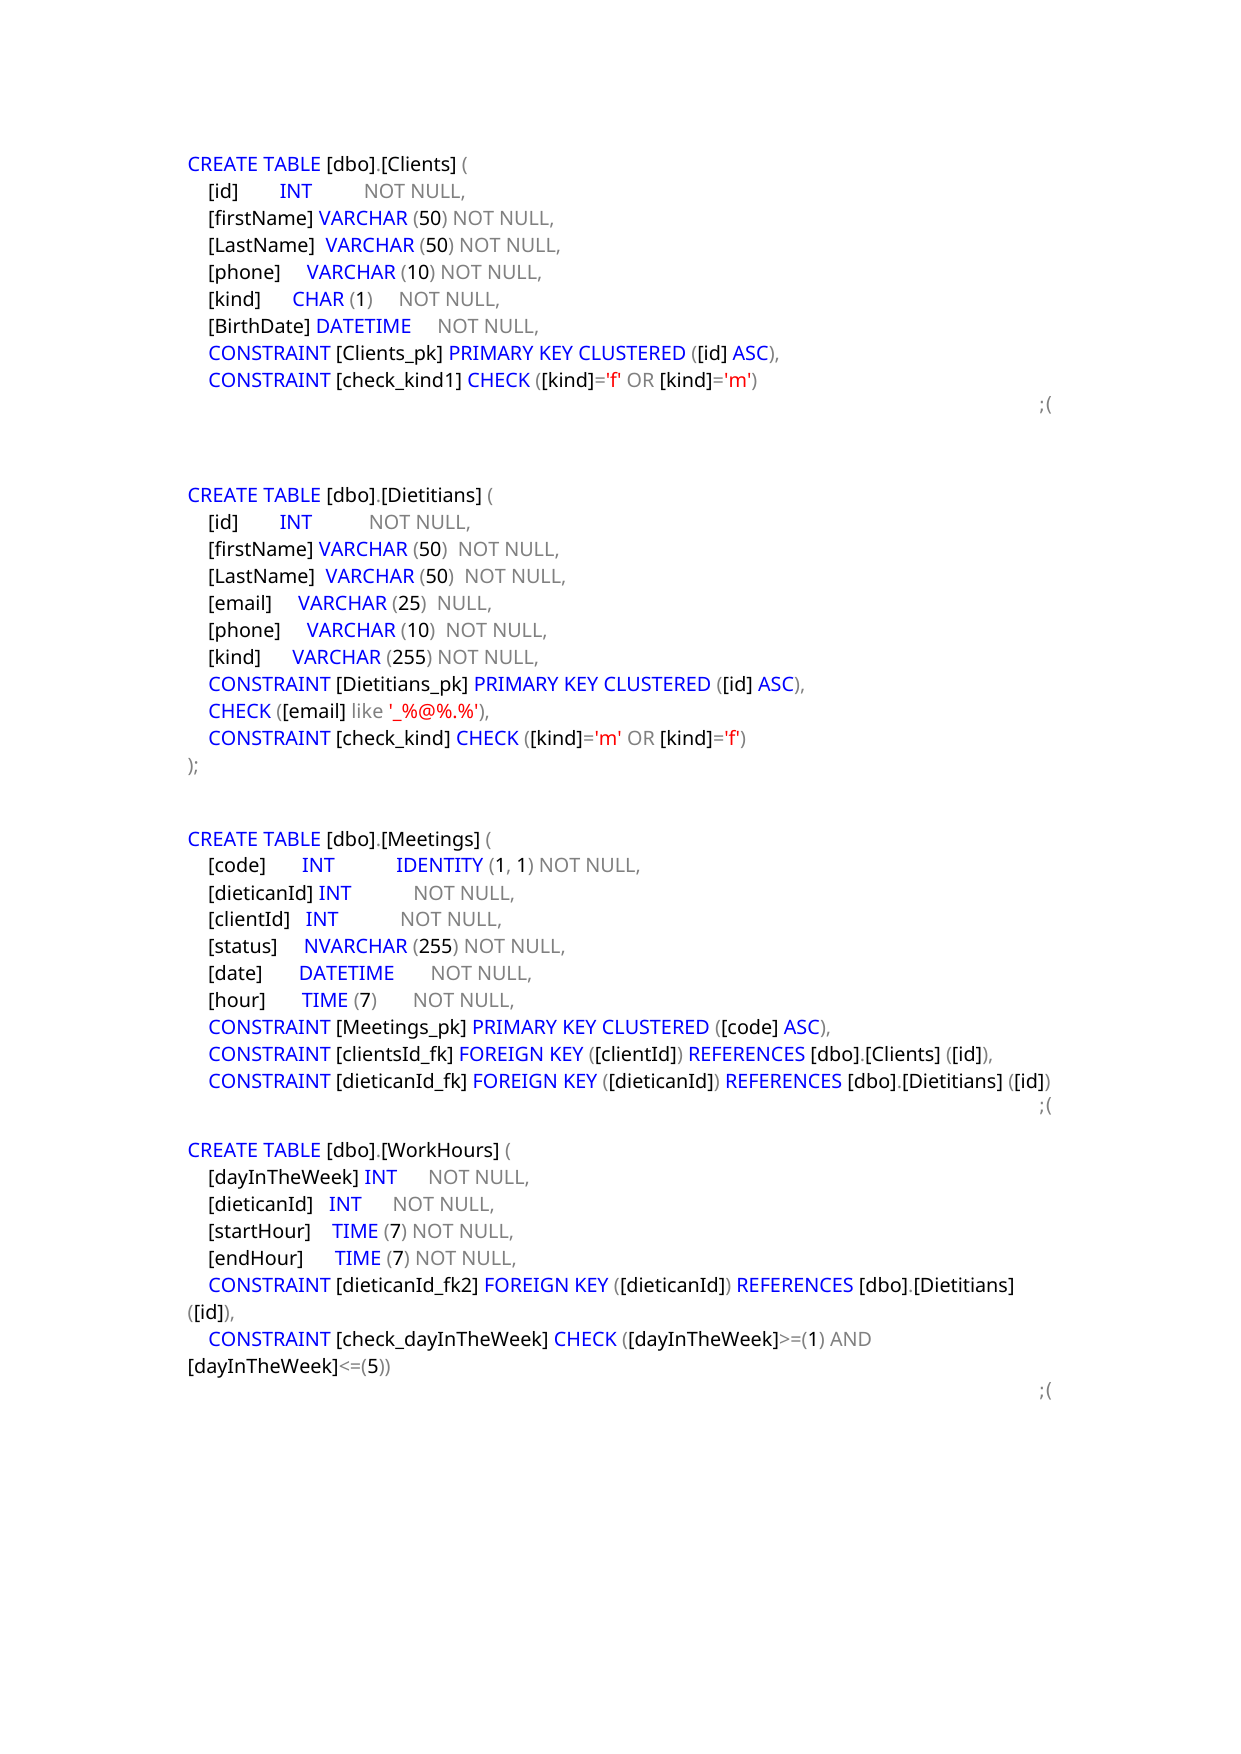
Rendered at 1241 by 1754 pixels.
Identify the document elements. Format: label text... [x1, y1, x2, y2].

text CREATE TABLE [dbo].[Dietitians] ( [187, 481, 1053, 508]
text [date] DATETIME NOT NULL, [187, 960, 1053, 987]
text CONSTRAINT [clientsId_fk] FOREIGN KEY ([clientId]) REFERENCES [dbo].[Clients] ([id]), [187, 1041, 1053, 1068]
text [code] INT IDENTITY (1, 1) NOT NULL, [187, 852, 1053, 879]
text CONSTRAINT [check_kind1] CHECK ([kind]='f' OR [kind]='m') [187, 366, 1053, 393]
text ); [187, 751, 1053, 778]
text CONSTRAINT [Clients_pk] PRIMARY KEY CLUSTERED ([id] ASC), [187, 339, 1053, 366]
text CONSTRAINT [check_kind] CHECK ([kind]='m' OR [kind]='f') [187, 724, 1053, 751]
text [firstName] VARCHAR (50) NOT NULL, [187, 204, 1053, 231]
text [hour] TIME (7) NOT NULL, [187, 987, 1053, 1014]
text [startHour] TIME (7) NOT NULL, [187, 1217, 1053, 1244]
text [id] INT NOT NULL, [187, 177, 1053, 204]
text [BirthDate] DATETIME NOT NULL, [187, 312, 1053, 339]
text [kind] CHAR (1) NOT NULL, [187, 285, 1053, 312]
text [phone] VARCHAR (10) NOT NULL, [187, 616, 1053, 643]
text [dieticanId] INT NOT NULL, [187, 1190, 1053, 1217]
text ); [187, 393, 1053, 416]
text [id] INT NOT NULL, [187, 508, 1053, 535]
text [status] NVARCHAR (255) NOT NULL, [187, 933, 1053, 960]
text CONSTRAINT [dieticanId_fk2] FOREIGN KEY ([dieticanId]) REFERENCES [dbo].[Dietitians] ([id]), [187, 1271, 1053, 1325]
text CREATE TABLE [dbo].[Meetings] ( [187, 825, 1053, 852]
text [clientId] INT NOT NULL, [187, 906, 1053, 933]
text CHECK ([email] like '_%@%.%'), [187, 697, 1053, 724]
text [dieticanId] INT NOT NULL, [187, 879, 1053, 906]
text [dayInTheWeek] INT NOT NULL, [187, 1163, 1053, 1190]
text [email] VARCHAR (25) NULL, [187, 589, 1053, 616]
text [kind] VARCHAR (255) NOT NULL, [187, 643, 1053, 670]
text CREATE TABLE [dbo].[WorkHours] ( [187, 1136, 1053, 1163]
text CONSTRAINT [Dietitians_pk] PRIMARY KEY CLUSTERED ([id] ASC), [187, 670, 1053, 697]
text CONSTRAINT [check_dayInTheWeek] CHECK ([dayInTheWeek]>=(1) AND [dayInTheWeek]<=(5)) [187, 1325, 1053, 1379]
text CONSTRAINT [Meetings_pk] PRIMARY KEY CLUSTERED ([code] ASC), [187, 1014, 1053, 1041]
text [endHour] TIME (7) NOT NULL, [187, 1244, 1053, 1271]
text CONSTRAINT [dieticanId_fk] FOREIGN KEY ([dieticanId]) REFERENCES [dbo].[Dietitians] ([id]) [187, 1068, 1053, 1094]
text [firstName] VARCHAR (50) NOT NULL, [187, 535, 1053, 562]
text CREATE TABLE [dbo].[Clients] ( [187, 150, 1053, 177]
text [LastName] VARCHAR (50) NOT NULL, [187, 562, 1053, 589]
text [LastName] VARCHAR (50) NOT NULL, [187, 231, 1053, 258]
text ); [187, 1094, 1053, 1118]
text ); [187, 1379, 1053, 1402]
text [phone] VARCHAR (10) NOT NULL, [187, 258, 1053, 285]
